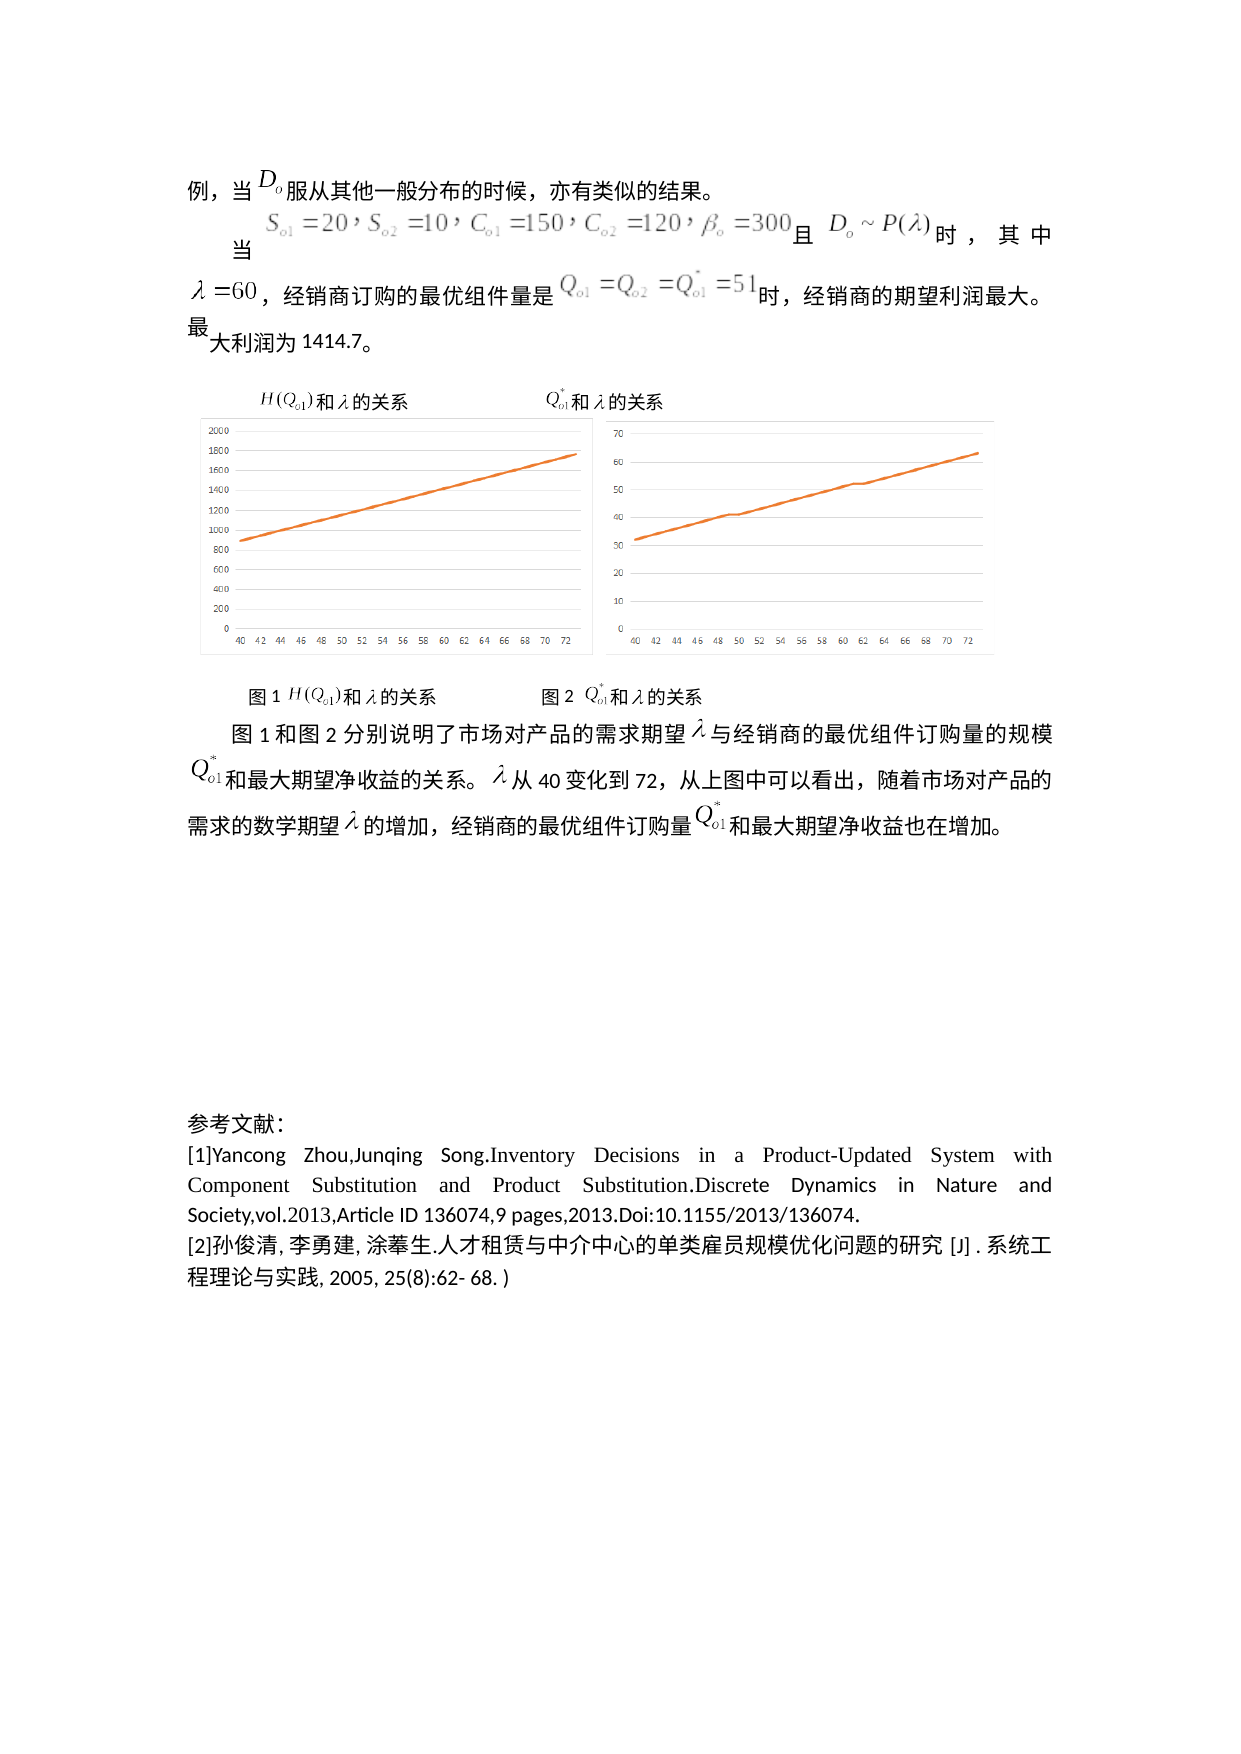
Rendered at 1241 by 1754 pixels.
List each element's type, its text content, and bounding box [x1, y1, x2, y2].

list [2]孙俊清, 李勇建, 涂菶生.人才租赁与中介中心的单类雇员规模优化问题的研究 [J] . 系统工程理论与实践, 2005, 25(8):62- 68. ) [187, 1228, 1053, 1292]
list 图1 和的关系 图2 和的关系 [187, 679, 1053, 714]
list 当且时，其中，经销商订购的最优组件量是时，经销商的期望利润最大。最大利润为1414.7。 [187, 206, 1053, 357]
list 参考文献： [187, 1107, 1053, 1139]
picture [606, 421, 995, 655]
list 和的关系 和的关系 [187, 384, 1053, 419]
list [187, 162, 1053, 206]
picture [200, 418, 593, 655]
list [1]Yancong Zhou,Junqing Song.Inventory Decisions in a Product-Updated System with Component Substitution and Product Substitution.Discrete Dynamics in Nature and Society,vol.2013,Article ID 136074,9 pages,2013.Doi:10.1155/2013/136074. [187, 1139, 1053, 1228]
list 图1和图2 分别说明了市场对产品的需求期望与经销商的最优组件订购量的规模和最大期望净收益的关系。从40变化到72，从上图中可以看出，随着市场对产品的需求的数学期望的增加，经销商的最优组件订购量和最大期望净收益也在增加。 [187, 714, 1053, 841]
